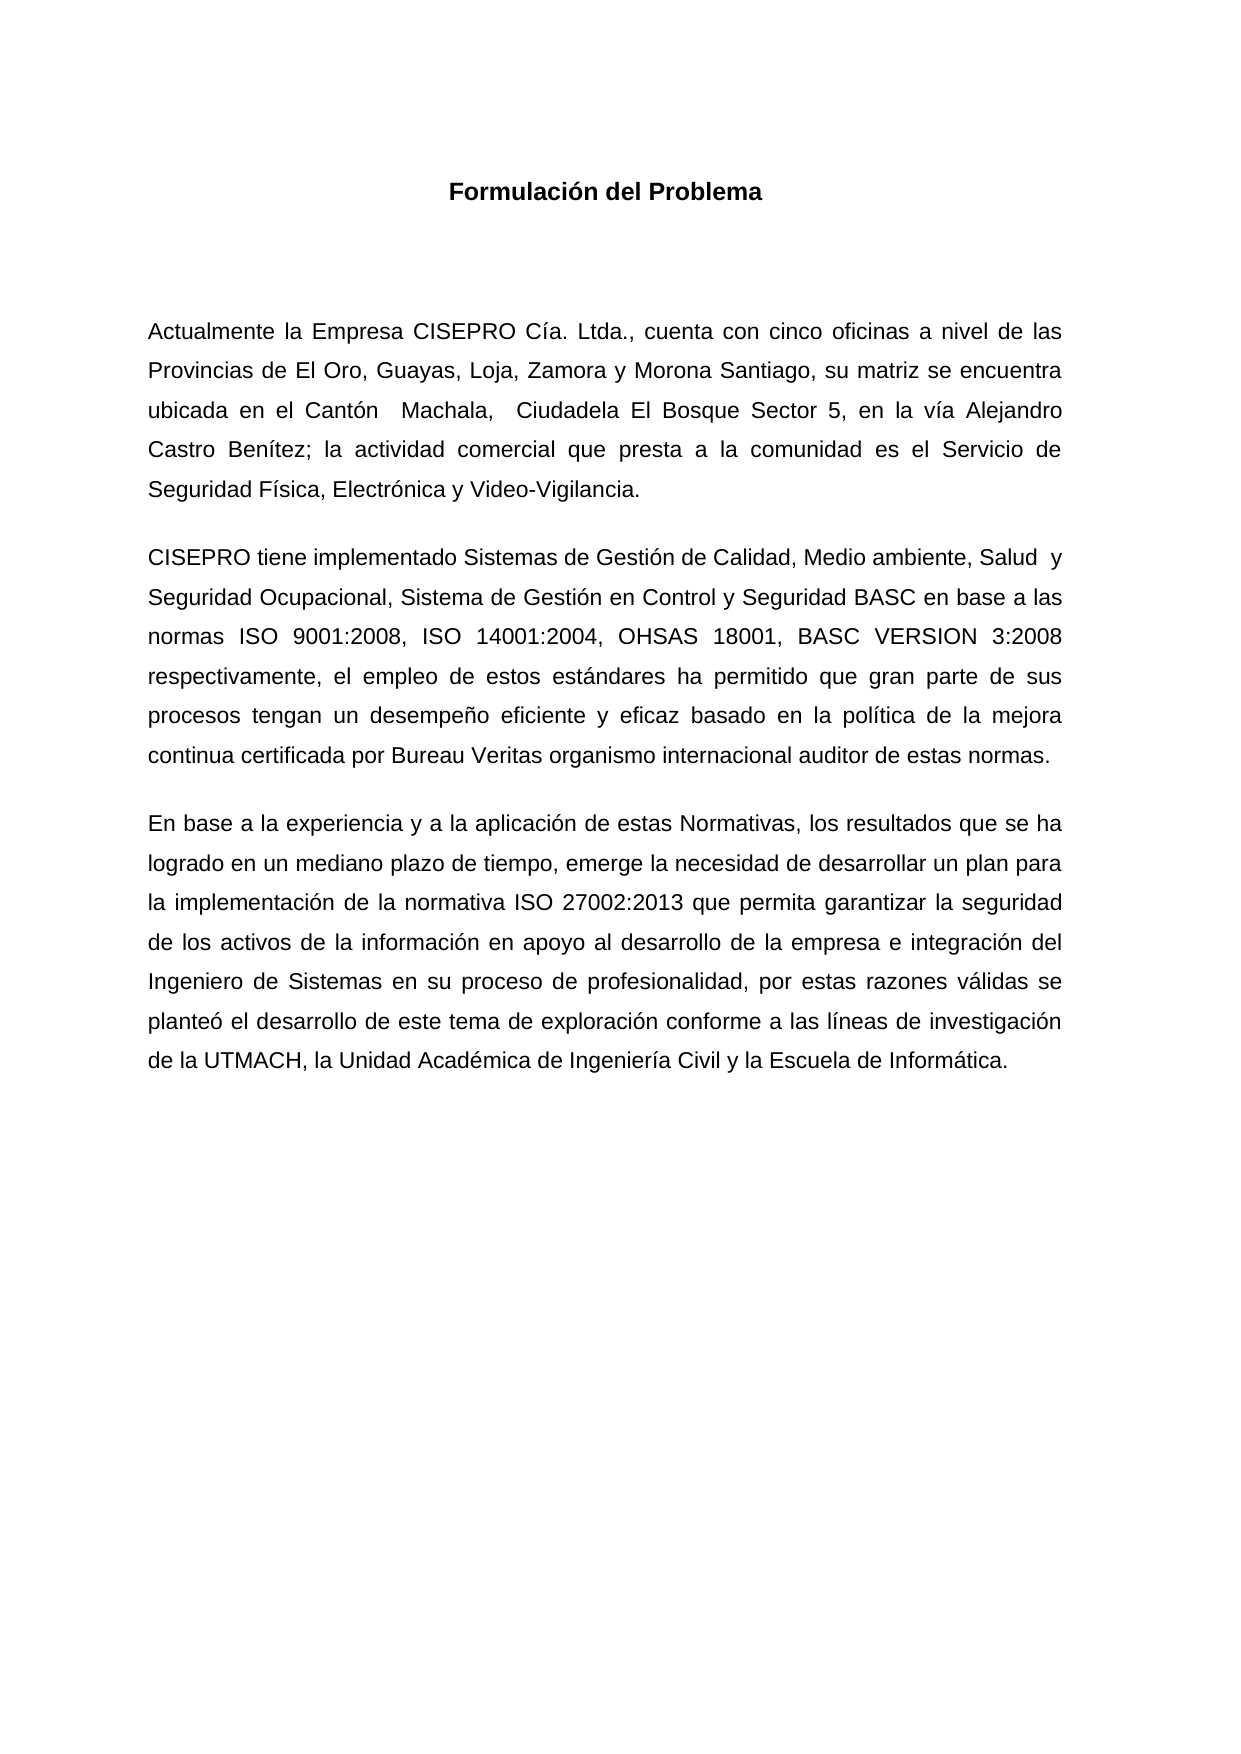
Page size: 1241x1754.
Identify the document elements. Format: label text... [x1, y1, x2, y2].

subtitle Formulación del Problema [148, 177, 1063, 206]
text Actualmente la Empresa CISEPRO Cía. Ltda., cuenta con cinco oficinas a nivel de las Provincias de El Oro, Guayas, Loja, Zamora y Morona Santiago, su matriz se encuentra ubicada en el Cantón Machala, Ciudadela El Bosque Sector 5, en la vía Alejandro Castro Benítez; la actividad comercial que presta a la comunidad es el Servicio de Seguridad Física, Electrónica y Video-Vigilancia. [148, 318, 1063, 502]
text CISEPRO tiene implementado Sistemas de Gestión de Calidad, Medio ambiente, Salud y Seguridad Ocupacional, Sistema de Gestión en Control y Seguridad BASC en base a las normas ISO 9001:2008, ISO 14001:2004, OHSAS 18001, BASC VERSION 3:2008 respectivamente, el empleo de estos estándares ha permitido que gran parte de sus procesos tengan un desempeño eficiente y eficaz basado en la política de la mejora continua certificada por Bureau Veritas organismo internacional auditor de estas normas. [148, 544, 1063, 768]
text En base a la experiencia y a la aplicación de estas Normativas, los resultados que se ha logrado en un mediano plazo de tiempo, emerge la necesidad de desarrollar un plan para la implementación de la normativa ISO 27002:2013 que permita garantizar la seguridad de los activos de la información en apoyo al desarrollo de la empresa e integración del Ingeniero de Sistemas en su proceso de profesionalidad, por estas razones válidas se planteó el desarrollo de este tema de exploración conforme a las líneas de investigación de la UTMACH, la Unidad Académica de Ingeniería Civil y la Escuela de Informática. [148, 810, 1063, 1074]
